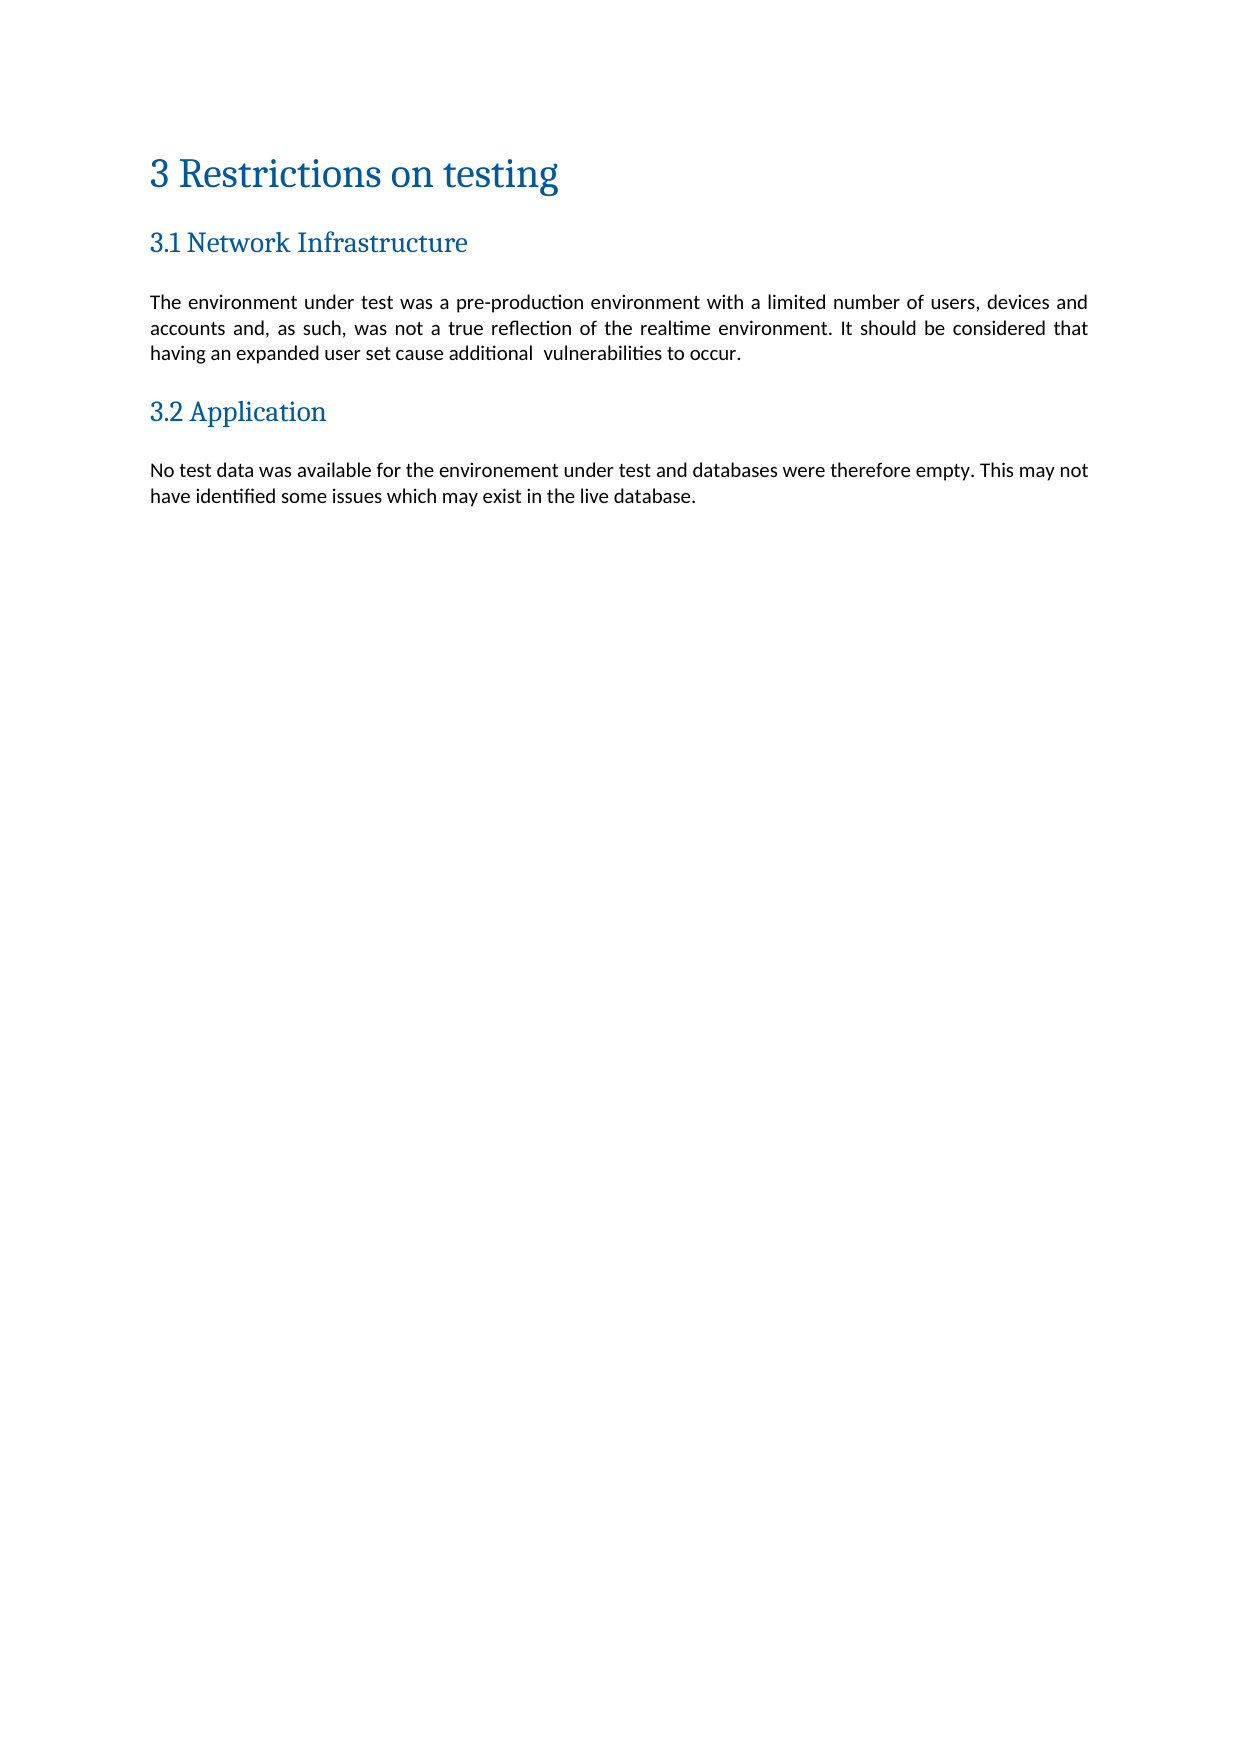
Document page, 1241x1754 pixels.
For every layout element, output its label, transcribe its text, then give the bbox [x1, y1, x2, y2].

subtitle 3.1 Network Infrastructure [150, 227, 1090, 260]
subtitle 3.2 Application [150, 395, 1090, 428]
text No test data was available for the environement under test and databases were therefore empty. This may not have identified some issues which may exist in the live database. [150, 457, 1090, 508]
subtitle 3 Restrictions on testing [150, 150, 1090, 198]
text The environment under test was a pre-production environment with a limited number of users, devices and accounts and, as such, was not a true reflection of the realtime environment. It should be considered that having an expanded user set cause additional vulnerabilities to occur. [150, 289, 1090, 366]
